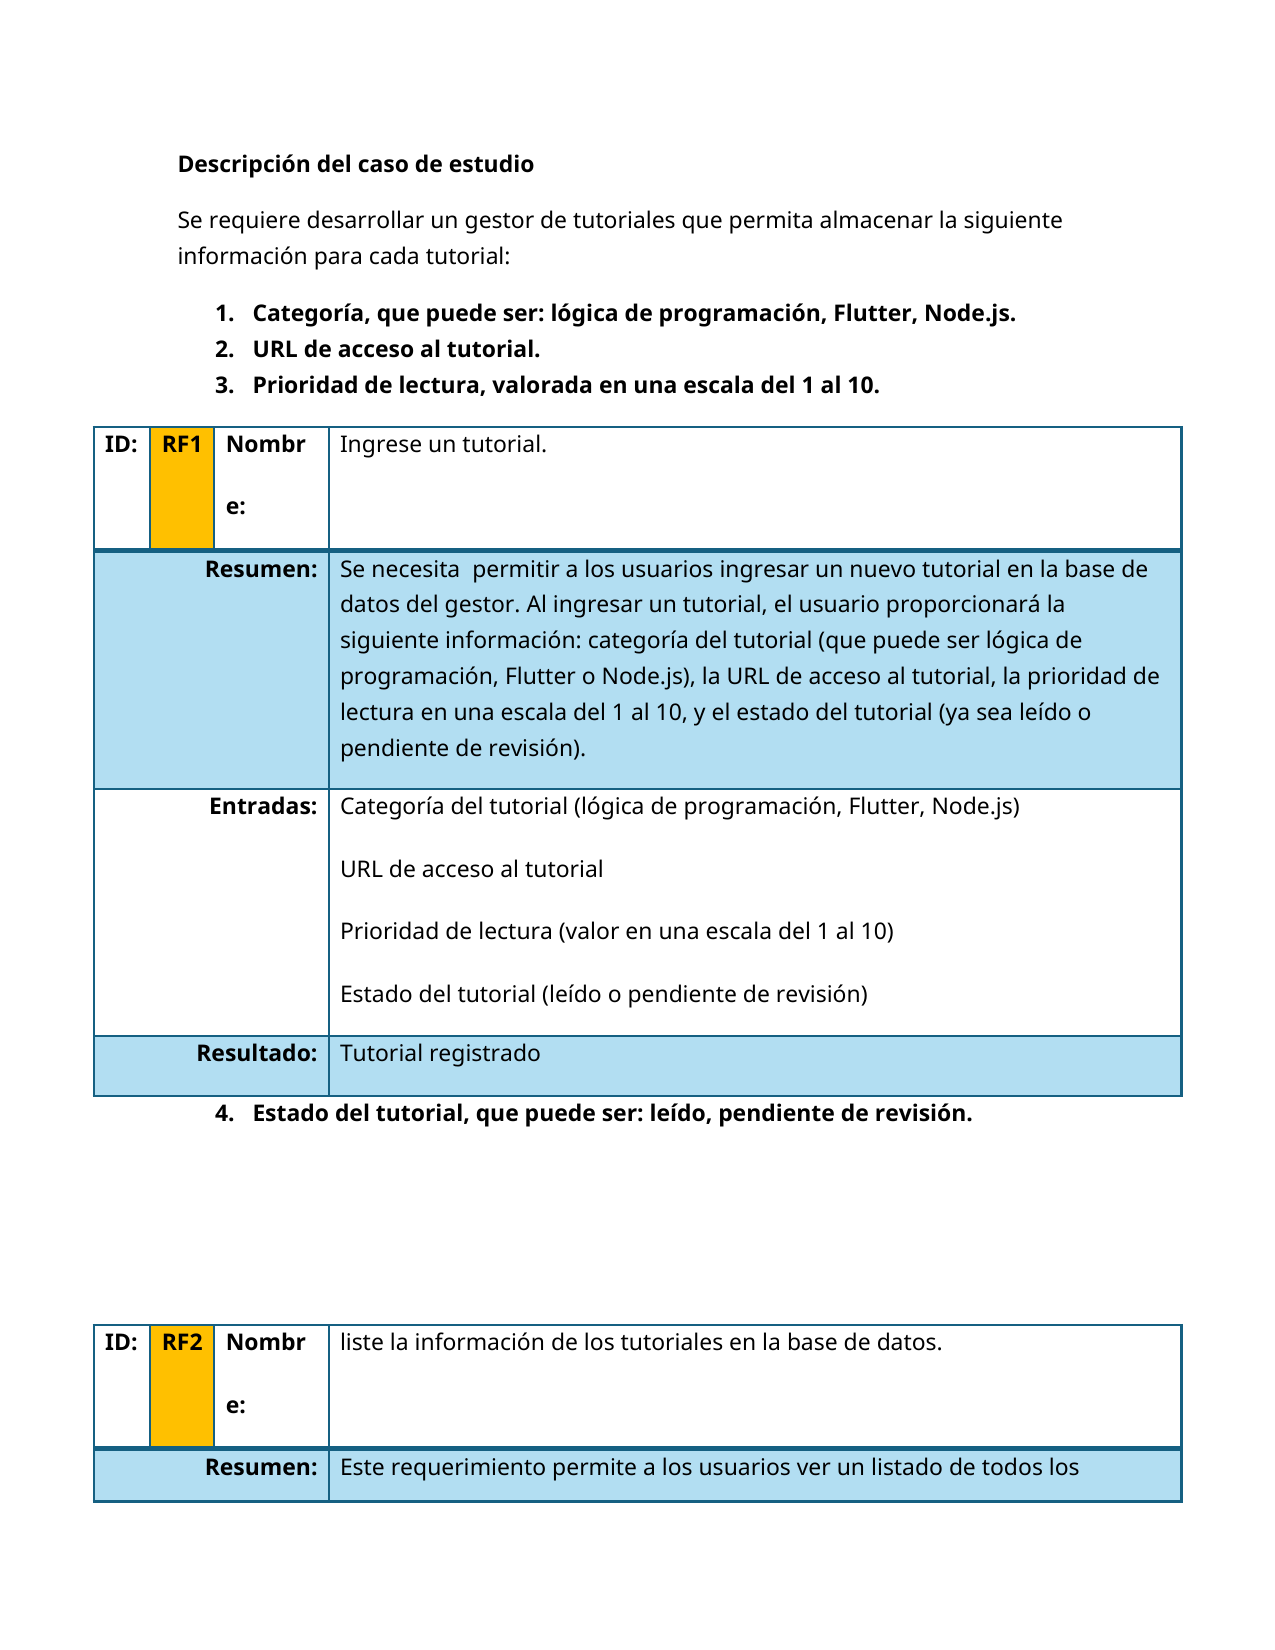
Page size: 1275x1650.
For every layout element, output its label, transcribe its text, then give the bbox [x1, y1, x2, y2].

list Prioridad de lectura, valorada en una escala del 1 al 10. [215, 369, 1098, 400]
table_header RF2 [151, 1326, 213, 1446]
table_cell Se necesita permitir a los usuarios ingresar un nuevo tutorial en la base de datos del gestor. Al ingresar un tutorial, el usuario proporcionará la siguiente información: categoría del tutorial (que puede ser lógica de programación, Flutter o Node.js), la URL de acceso al tutorial, la prioridad de lectura en una escala del 1 al 10, y el estado del tutorial (ya sea leído o pendiente de revisión). [330, 553, 1180, 788]
text Descripción del caso de estudio [177, 148, 1098, 179]
table_header RF1 [151, 428, 213, 548]
table_cell Tutorial registrado [330, 1037, 1180, 1095]
table_header ID: [95, 428, 149, 548]
table_header Nombre: [215, 428, 328, 548]
table_cell Resumen: [95, 1451, 328, 1500]
table_header Nombre: [215, 1326, 328, 1446]
table_header ID: [95, 1326, 149, 1446]
table_header liste la información de los tutoriales en la base de datos. [330, 1326, 1180, 1446]
table_cell Categoría del tutorial (lógica de programación, Flutter, Node.js) URL de acceso al tutorial Prioridad de lectura (valor en una escala del 1 al 10) Estado del tutorial (leído o pendiente de revisión) [330, 790, 1180, 1035]
list Estado del tutorial, que puede ser: leído, pendiente de revisión. [215, 1097, 1098, 1128]
list URL de acceso al tutorial. [215, 333, 1098, 364]
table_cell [330, 1451, 1180, 1500]
list Categoría, que puede ser: lógica de programación, Flutter, Node.js. [215, 297, 1098, 328]
table_cell Resultado: [95, 1037, 328, 1095]
table_cell Entradas: [95, 790, 328, 1035]
table_cell Resumen: [95, 553, 328, 788]
text Se requiere desarrollar un gestor de tutoriales que permita almacenar la siguiente información para cada tutorial: [177, 204, 1098, 272]
table_header Ingrese un tutorial. [330, 428, 1180, 548]
